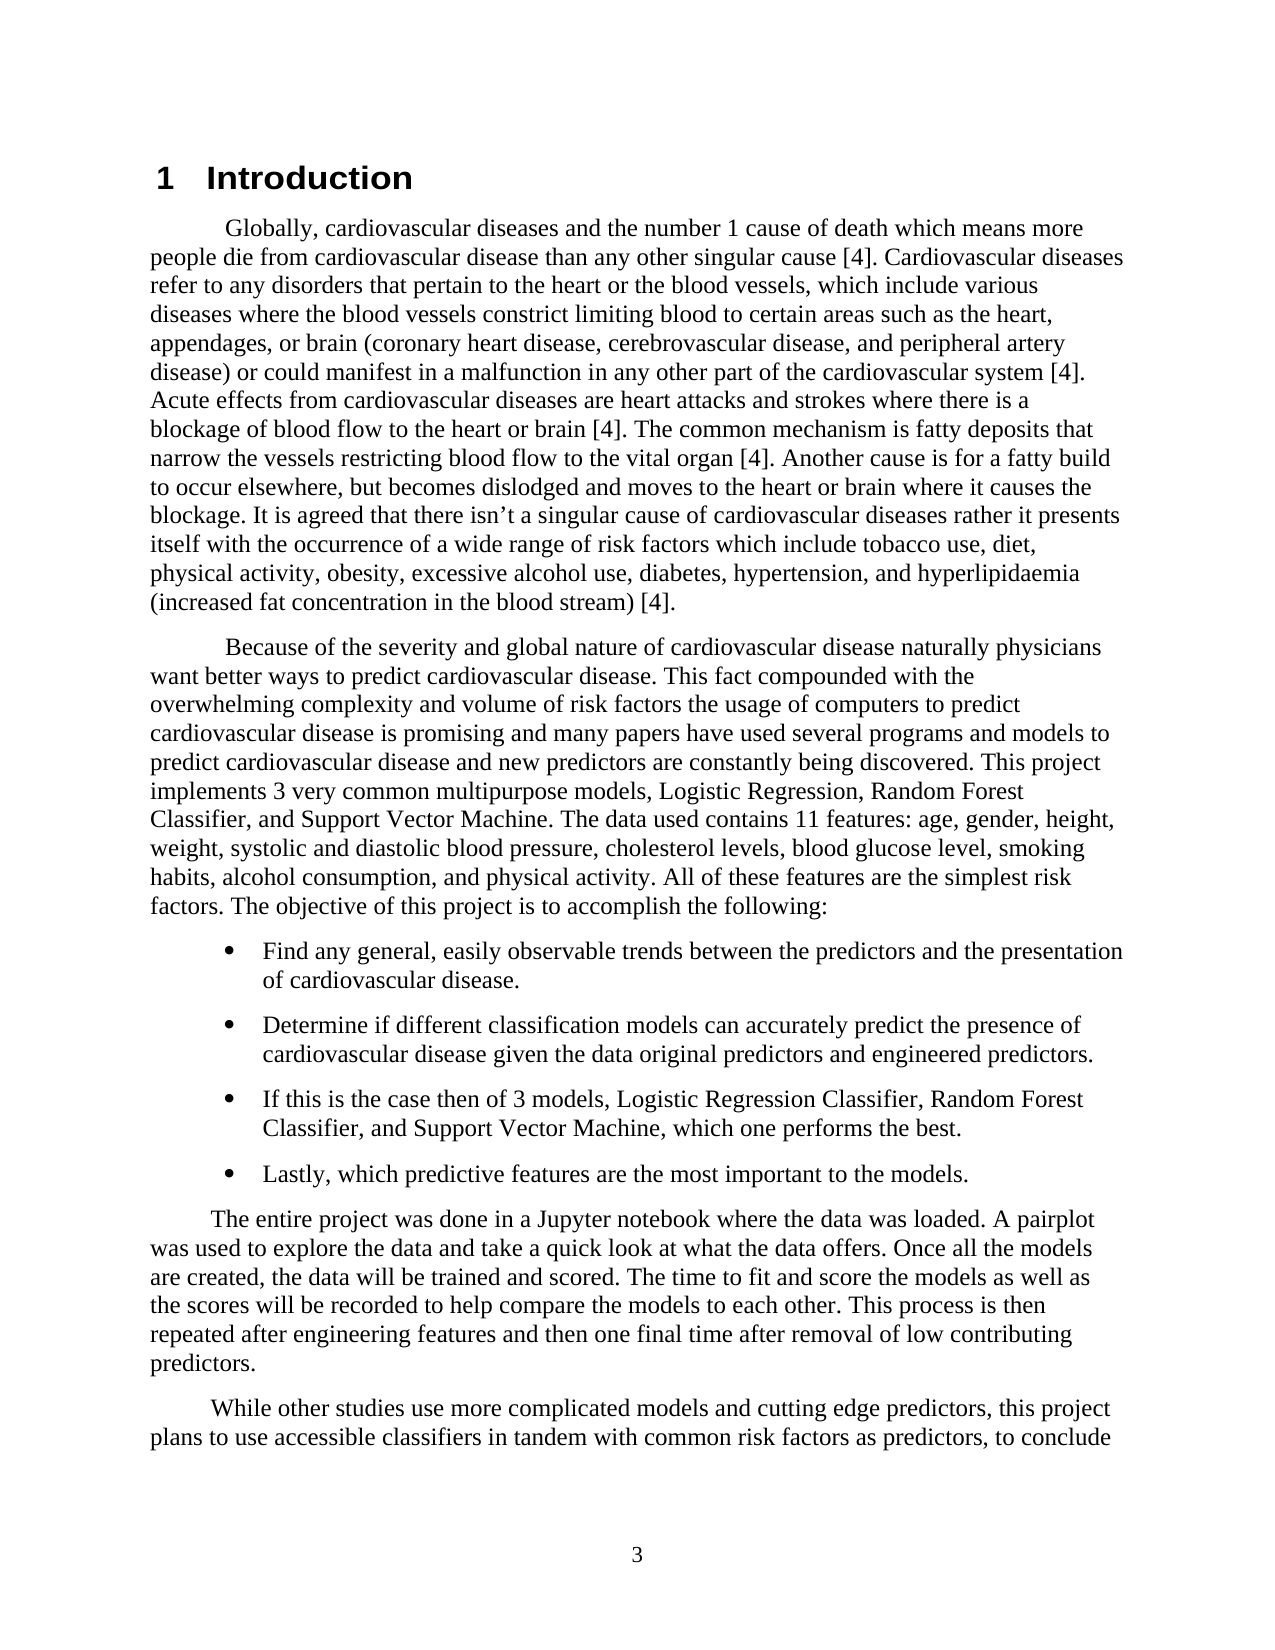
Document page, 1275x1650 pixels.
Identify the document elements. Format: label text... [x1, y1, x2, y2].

list Globally, cardiovascular diseases and the number 1 cause of death which means more people die from cardiovascular disease than any other singular cause [4]. Cardiovascular diseases refer to any disorders that pertain to the heart or the blood vessels, which include various diseases where the blood vessels constrict limiting blood to certain areas such as the heart, appendages, or brain (coronary heart disease, cerebrovascular disease, and peripheral artery disease) or could manifest in a malfunction in any other part of the cardiovascular system [4]. Acute effects from cardiovascular diseases are heart attacks and strokes where there is a blockage of blood flow to the heart or brain [4]. The common mechanism is fatty deposits that narrow the vessels restricting blood flow to the vital organ [4]. Another cause is for a fatty build to occur elsewhere, but becomes dislodged and moves to the heart or brain where it causes the blockage. It is agreed that there isn’t a singular cause of cardiovascular diseases rather it presents itself with the occurrence of a wide range of risk factors which include tobacco use, diet, physical activity, obesity, excessive alcohol use, diabetes, hypertension, and hyperlipidaemia (increased fat concentration in the blood stream) [4]. [150, 213, 1125, 615]
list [150, 1393, 1125, 1451]
list Find any general, easily observable trends between the predictors and the presentation of cardiovascular disease. [225, 936, 1125, 994]
list If this is the case then of 3 models, Logistic Regression Classifier, Random Forest Classifier, and Support Vector Machine, which one performs the best. [225, 1084, 1125, 1142]
subtitle Introduction [156, 159, 1125, 196]
list Because of the severity and global nature of cardiovascular disease naturally physicians want better ways to predict cardiovascular disease. This fact compounded with the overwhelming complexity and volume of risk factors the usage of computers to predict cardiovascular disease is promising and many papers have used several programs and models to predict cardiovascular disease and new predictors are constantly being discovered. This project implements 3 very common multipurpose models, Logistic Regression, Random Forest Classifier, and Support Vector Machine. The data used contains 11 features: age, gender, height, weight, systolic and diastolic blood pressure, cholesterol levels, blood glucose level, smoking habits, alcohol consumption, and physical activity. All of these features are the simplest risk factors. The objective of this project is to accomplish the following: [150, 632, 1125, 919]
list Lastly, which predictive features are the most important to the models. [225, 1159, 1125, 1187]
list Determine if different classification models can accurately predict the presence of cardiovascular disease given the data original predictors and engineered predictors. [225, 1010, 1125, 1068]
list The entire project was done in a Jupyter notebook where the data was loaded. A pairplot was used to explore the data and take a quick look at what the data offers. Once all the models are created, the data will be trained and scored. The time to fit and score the models as well as the scores will be recorded to help compare the models to each other. This process is then repeated after engineering features and then one final time after removal of low contributing predictors. [150, 1204, 1125, 1377]
